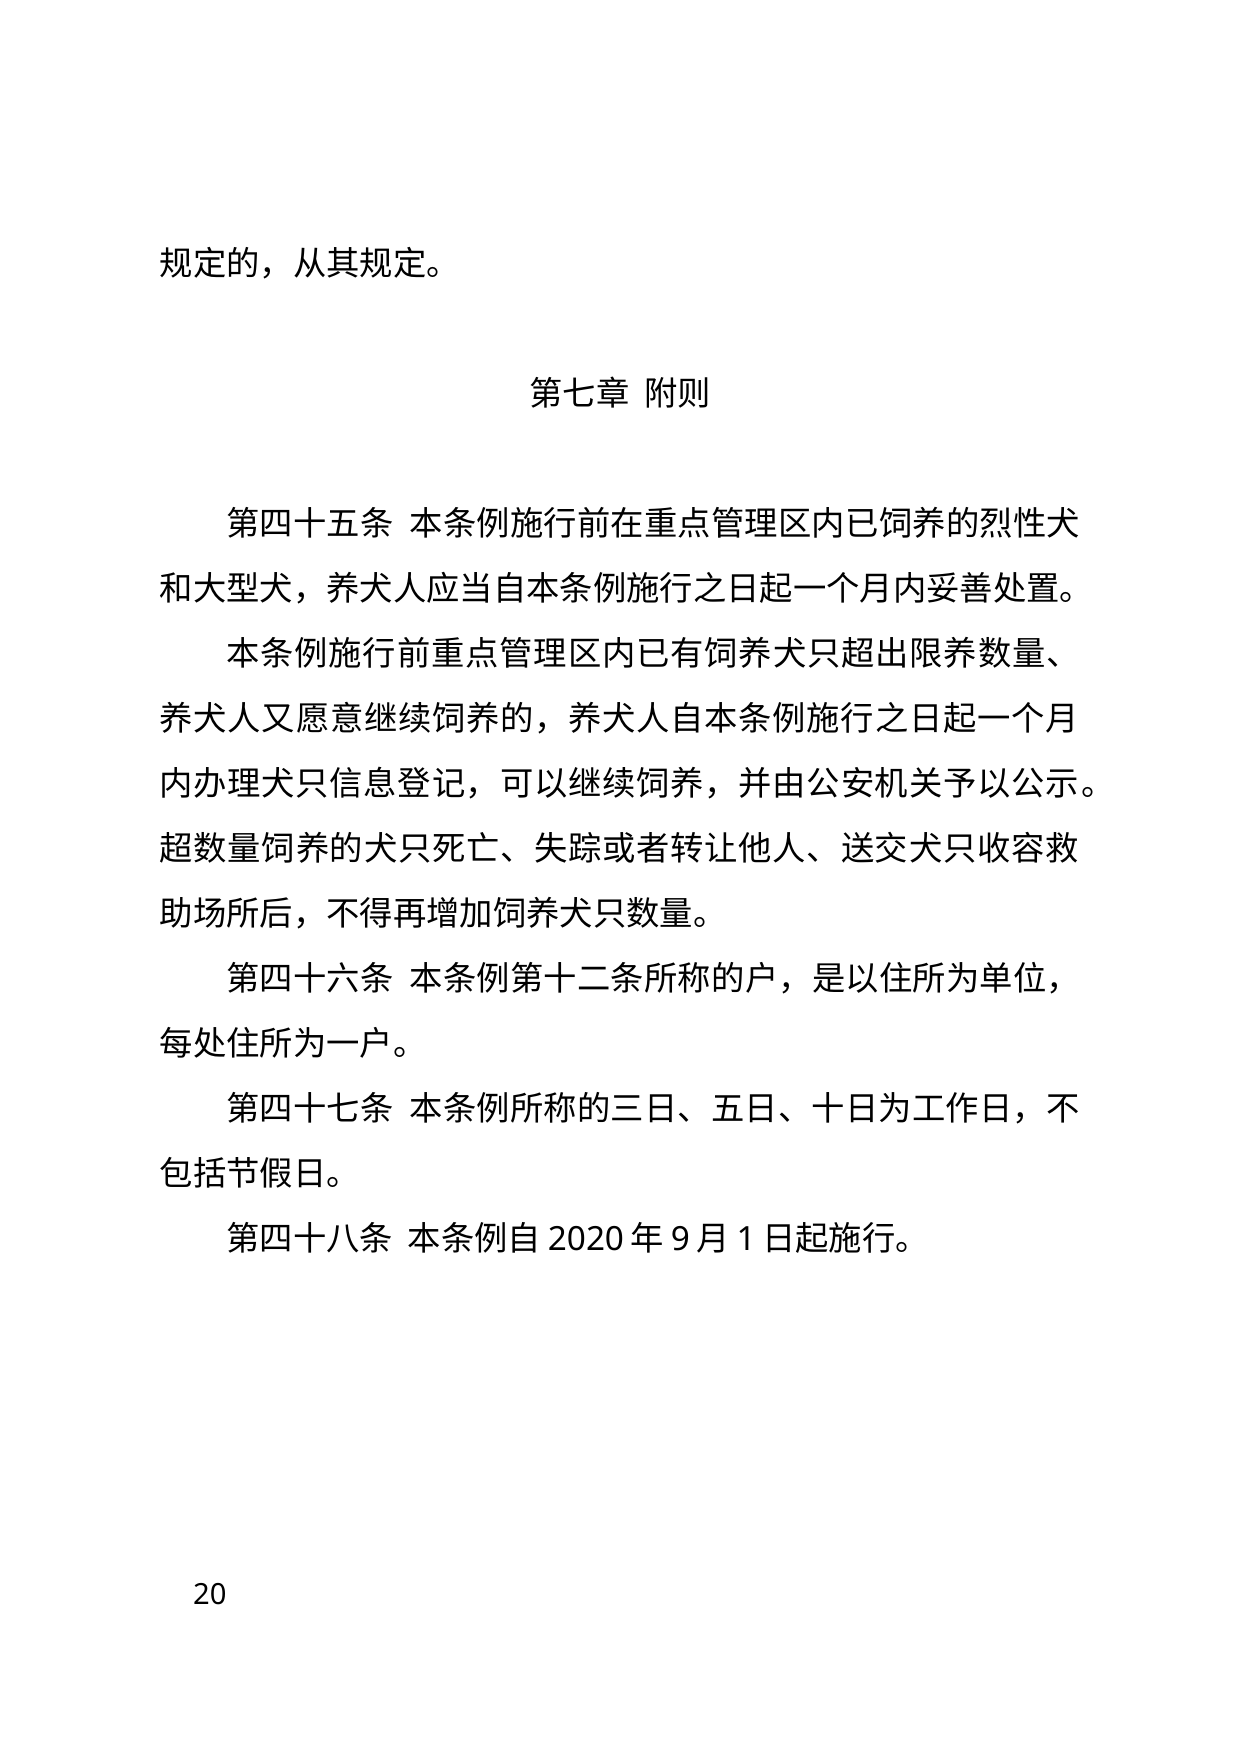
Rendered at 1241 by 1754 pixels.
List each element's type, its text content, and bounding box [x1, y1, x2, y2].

text 第七章 附则 [159, 358, 1081, 423]
text 第四十七条 本条例所称的三日、五日、十日为工作日，不包括节假日。 [159, 1073, 1081, 1203]
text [159, 228, 1081, 293]
text 第四十八条 本条例自2020年9月1日起施行。 [159, 1203, 1081, 1268]
text 第四十五条 本条例施行前在重点管理区内已饲养的烈性犬和大型犬，养犬人应当自本条例施行之日起一个月内妥善处置。 [159, 488, 1081, 618]
text 本条例施行前重点管理区内已有饲养犬只超出限养数量、养犬人又愿意继续饲养的，养犬人自本条例施行之日起一个月内办理犬只信息登记，可以继续饲养，并由公安机关予以公示。超数量饲养的犬只死亡、失踪或者转让他人、送交犬只收容救助场所后，不得再增加饲养犬只数量。 [159, 618, 1081, 943]
text 第四十六条 本条例第十二条所称的户，是以住所为单位，每处住所为一户。 [159, 943, 1081, 1073]
